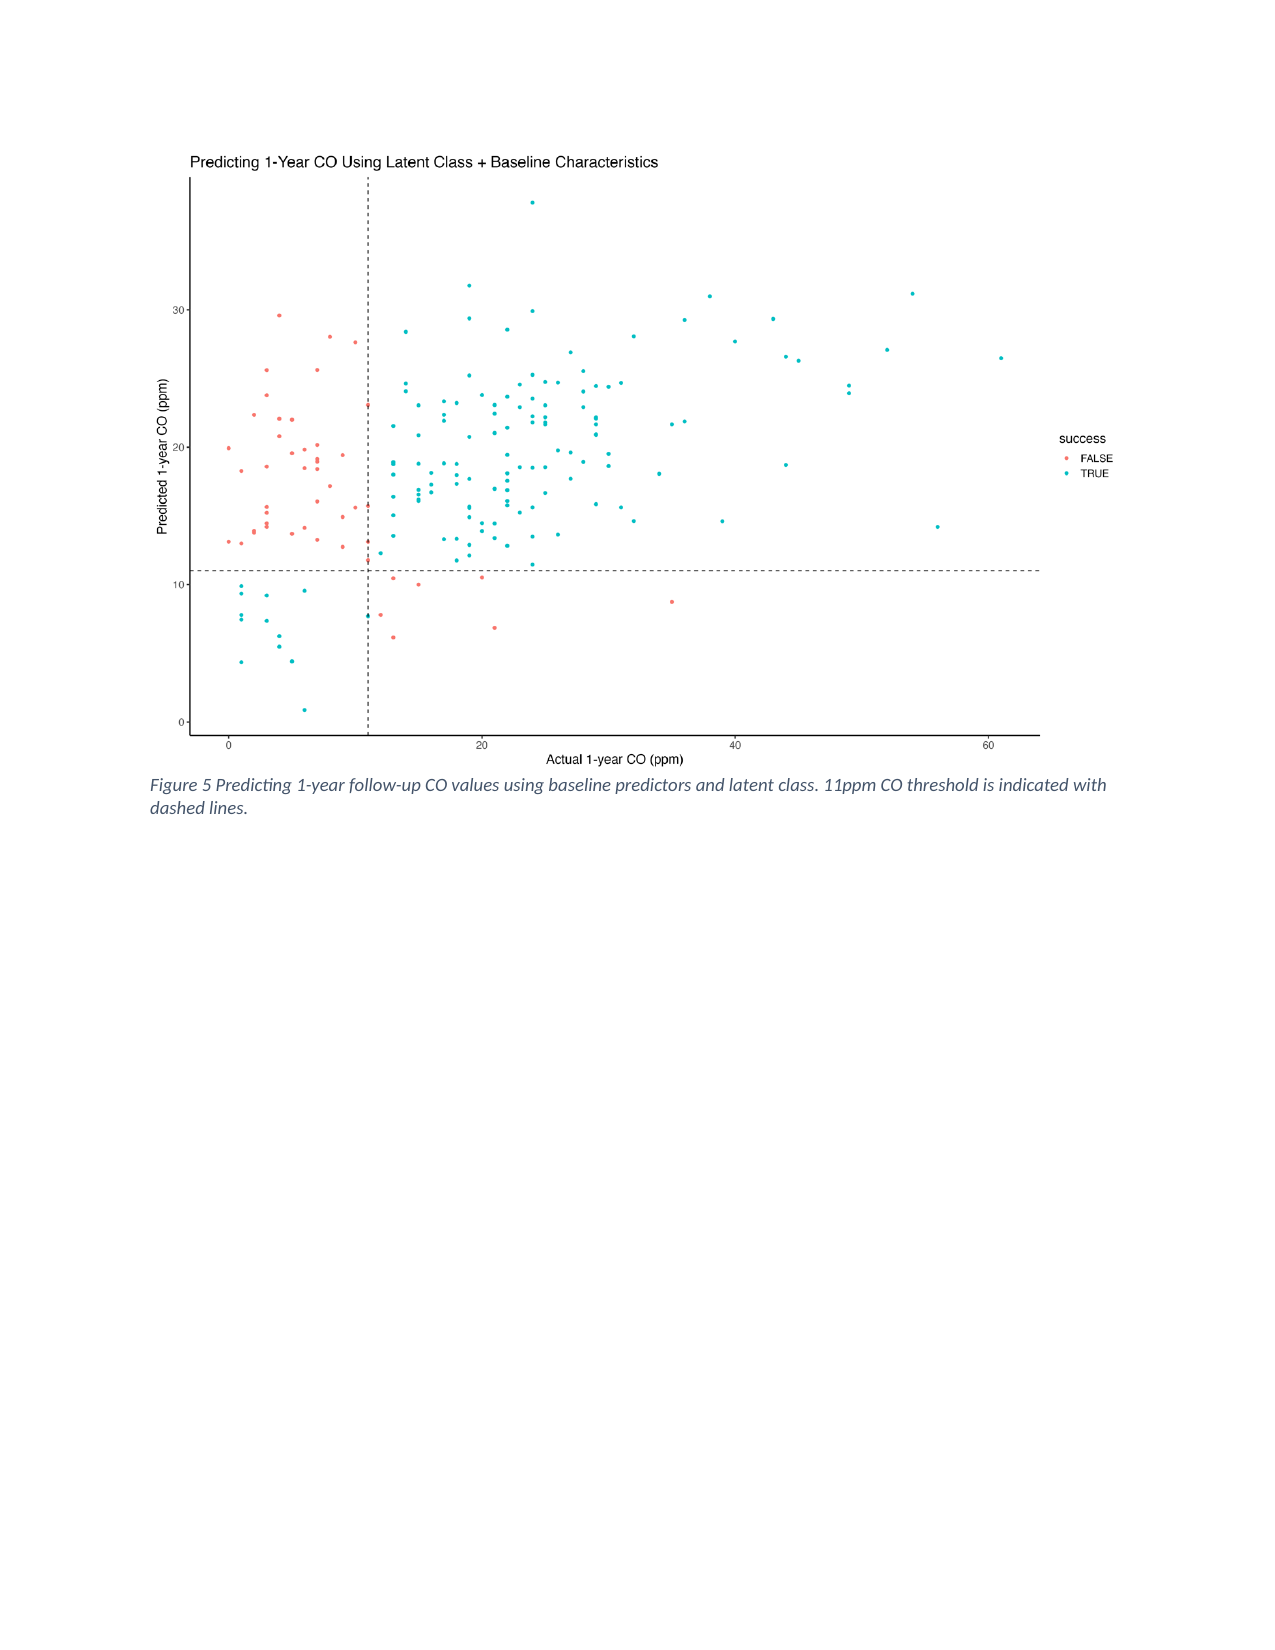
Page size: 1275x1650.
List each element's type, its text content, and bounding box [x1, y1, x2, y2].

text Figure 5 Predicting 1-year follow-up CO values using baseline predictors and latent class. 11ppm CO threshold is indicated with dashed lines. [150, 773, 1125, 819]
picture [150, 150, 1125, 773]
